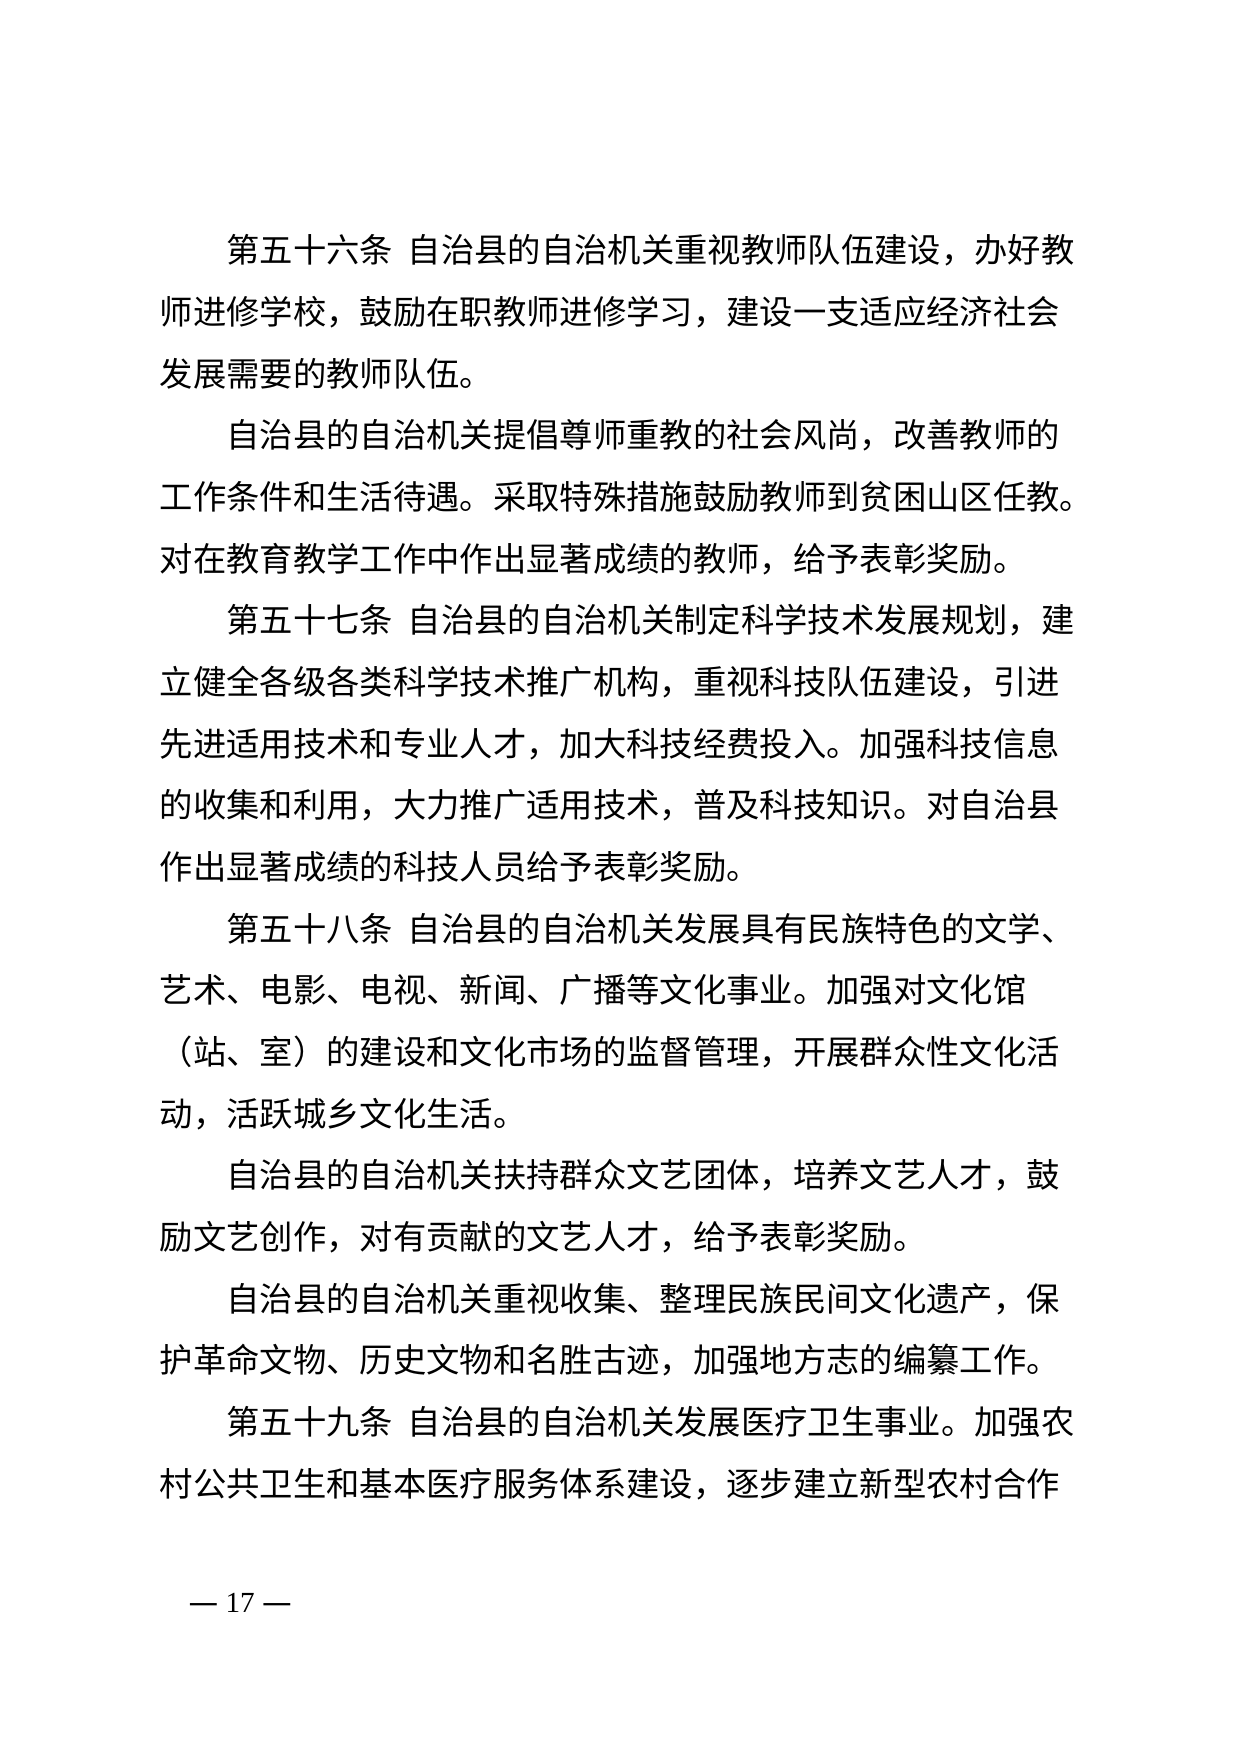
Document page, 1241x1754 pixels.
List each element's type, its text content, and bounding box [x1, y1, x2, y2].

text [159, 1385, 1081, 1509]
text 第五十八条 自治县的自治机关发展具有民族特色的文学、艺术、电影、电视、新闻、广播等文化事业。加强对文化馆（站、室）的建设和文化市场的监督管理，开展群众性文化活动，活跃城乡文化生活。 [159, 892, 1081, 1139]
text 自治县的自治机关重视收集、整理民族民间文化遗产，保护革命文物、历史文物和名胜古迹，加强地方志的编纂工作。 [159, 1262, 1081, 1385]
text 自治县的自治机关扶持群众文艺团体，培养文艺人才，鼓励文艺创作，对有贡献的文艺人才，给予表彰奖励。 [159, 1139, 1081, 1262]
text 自治县的自治机关提倡尊师重教的社会风尚，改善教师的工作条件和生活待遇。采取特殊措施鼓励教师到贫困山区任教。对在教育教学工作中作出显著成绩的教师，给予表彰奖励。 [159, 399, 1081, 584]
text 第五十六条 自治县的自治机关重视教师队伍建设，办好教师进修学校，鼓励在职教师进修学习，建设一支适应经济社会发展需要的教师队伍。 [159, 214, 1081, 399]
text 第五十七条 自治县的自治机关制定科学技术发展规划，建立健全各级各类科学技术推广机构，重视科技队伍建设，引进先进适用技术和专业人才，加大科技经费投入。加强科技信息的收集和利用，大力推广适用技术，普及科技知识。对自治县作出显著成绩的科技人员给予表彰奖励。 [159, 584, 1081, 892]
